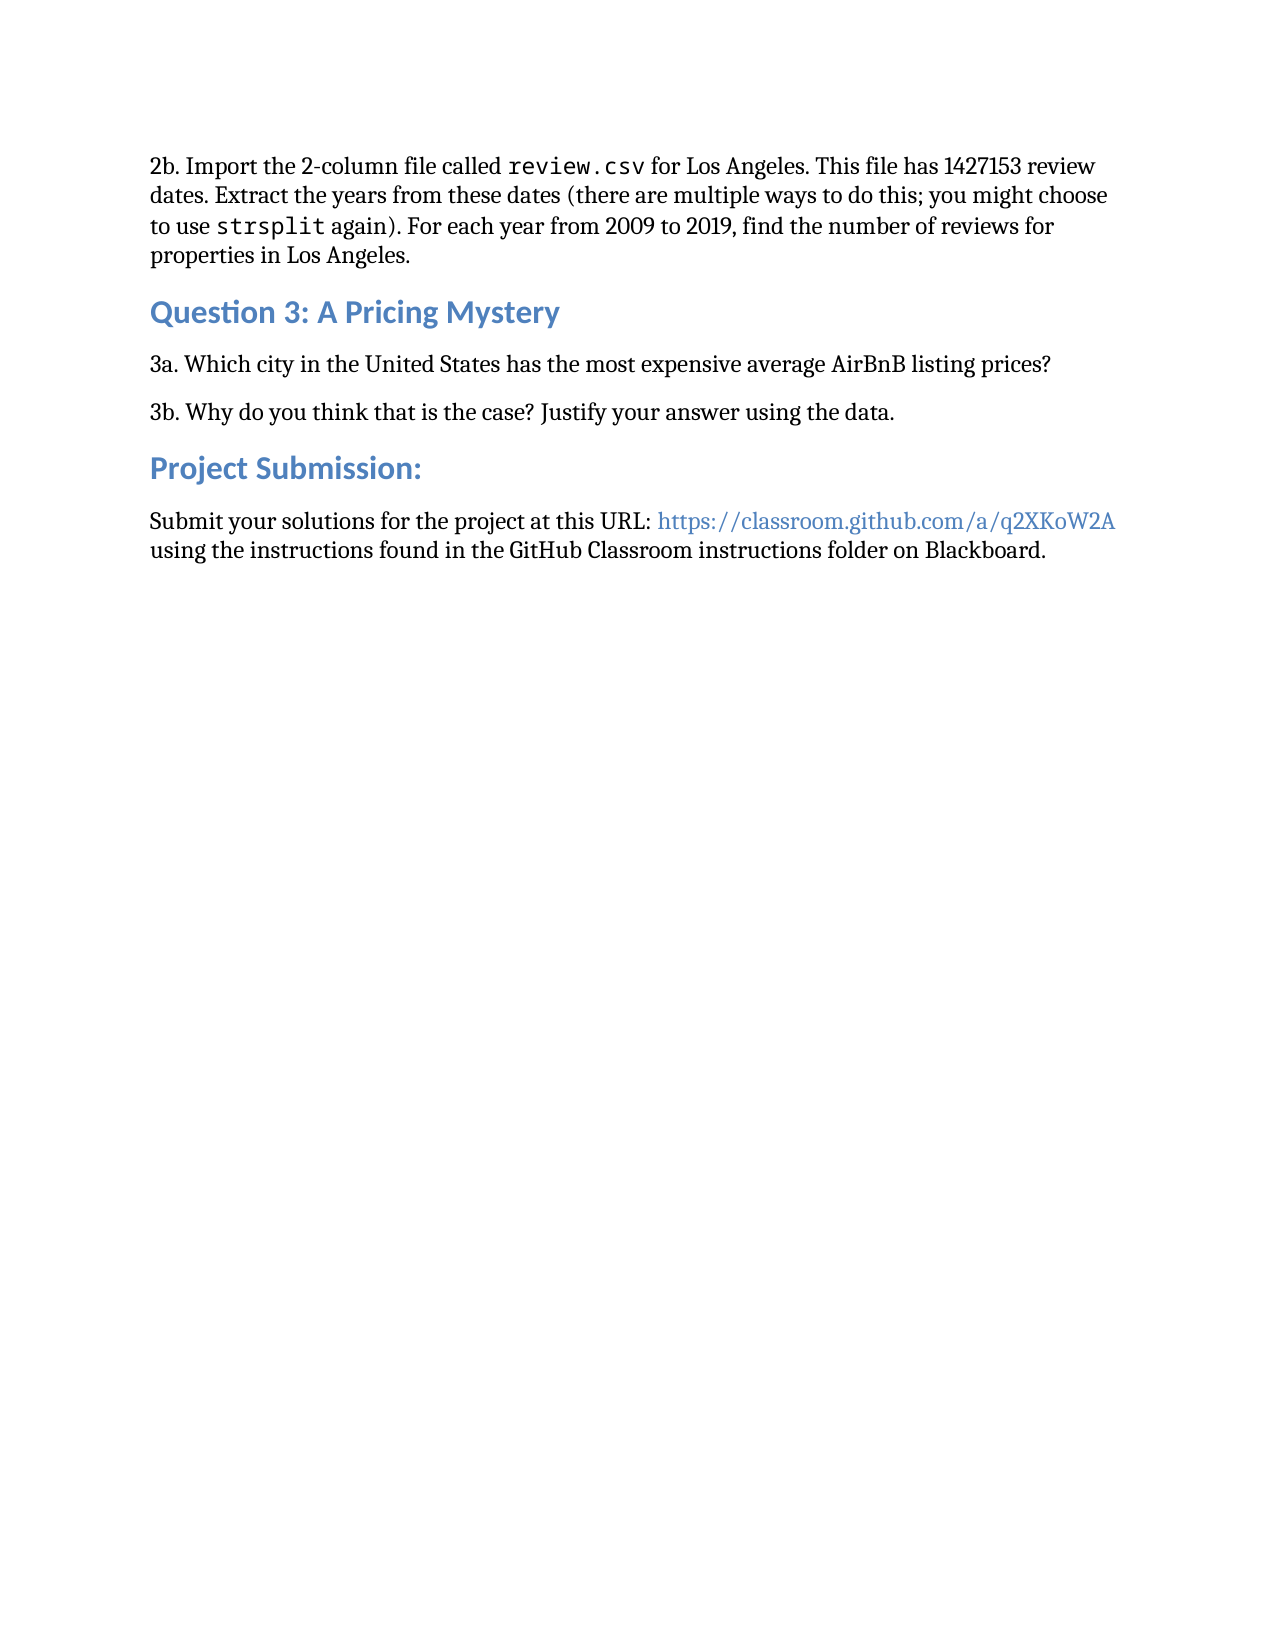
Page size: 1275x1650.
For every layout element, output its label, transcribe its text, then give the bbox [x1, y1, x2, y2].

text 3b. Why do you think that is the case? Justify your answer using the data. [150, 398, 1125, 427]
text 3a. Which city in the United States has the most expensive average AirBnB listing prices? [150, 350, 1125, 379]
subtitle Question 3: A Pricing Mystery [150, 291, 1125, 332]
subtitle Project Submission: [150, 447, 1125, 488]
text Submit your solutions for the project at this URL: https://classroom.github.com/a/q2XKoW2A using the instructions found in the GitHub Classroom instructions folder on Blackboard. [150, 507, 1125, 564]
text 2b. Import the 2-column file called review.csv for Los Angeles. This file has 1427153 review dates. Extract the years from these dates (there are multiple ways to do this; you might choose to use strsplit again). For each year from 2009 to 2019, find the number of reviews for properties in Los Angeles. [150, 150, 1125, 270]
